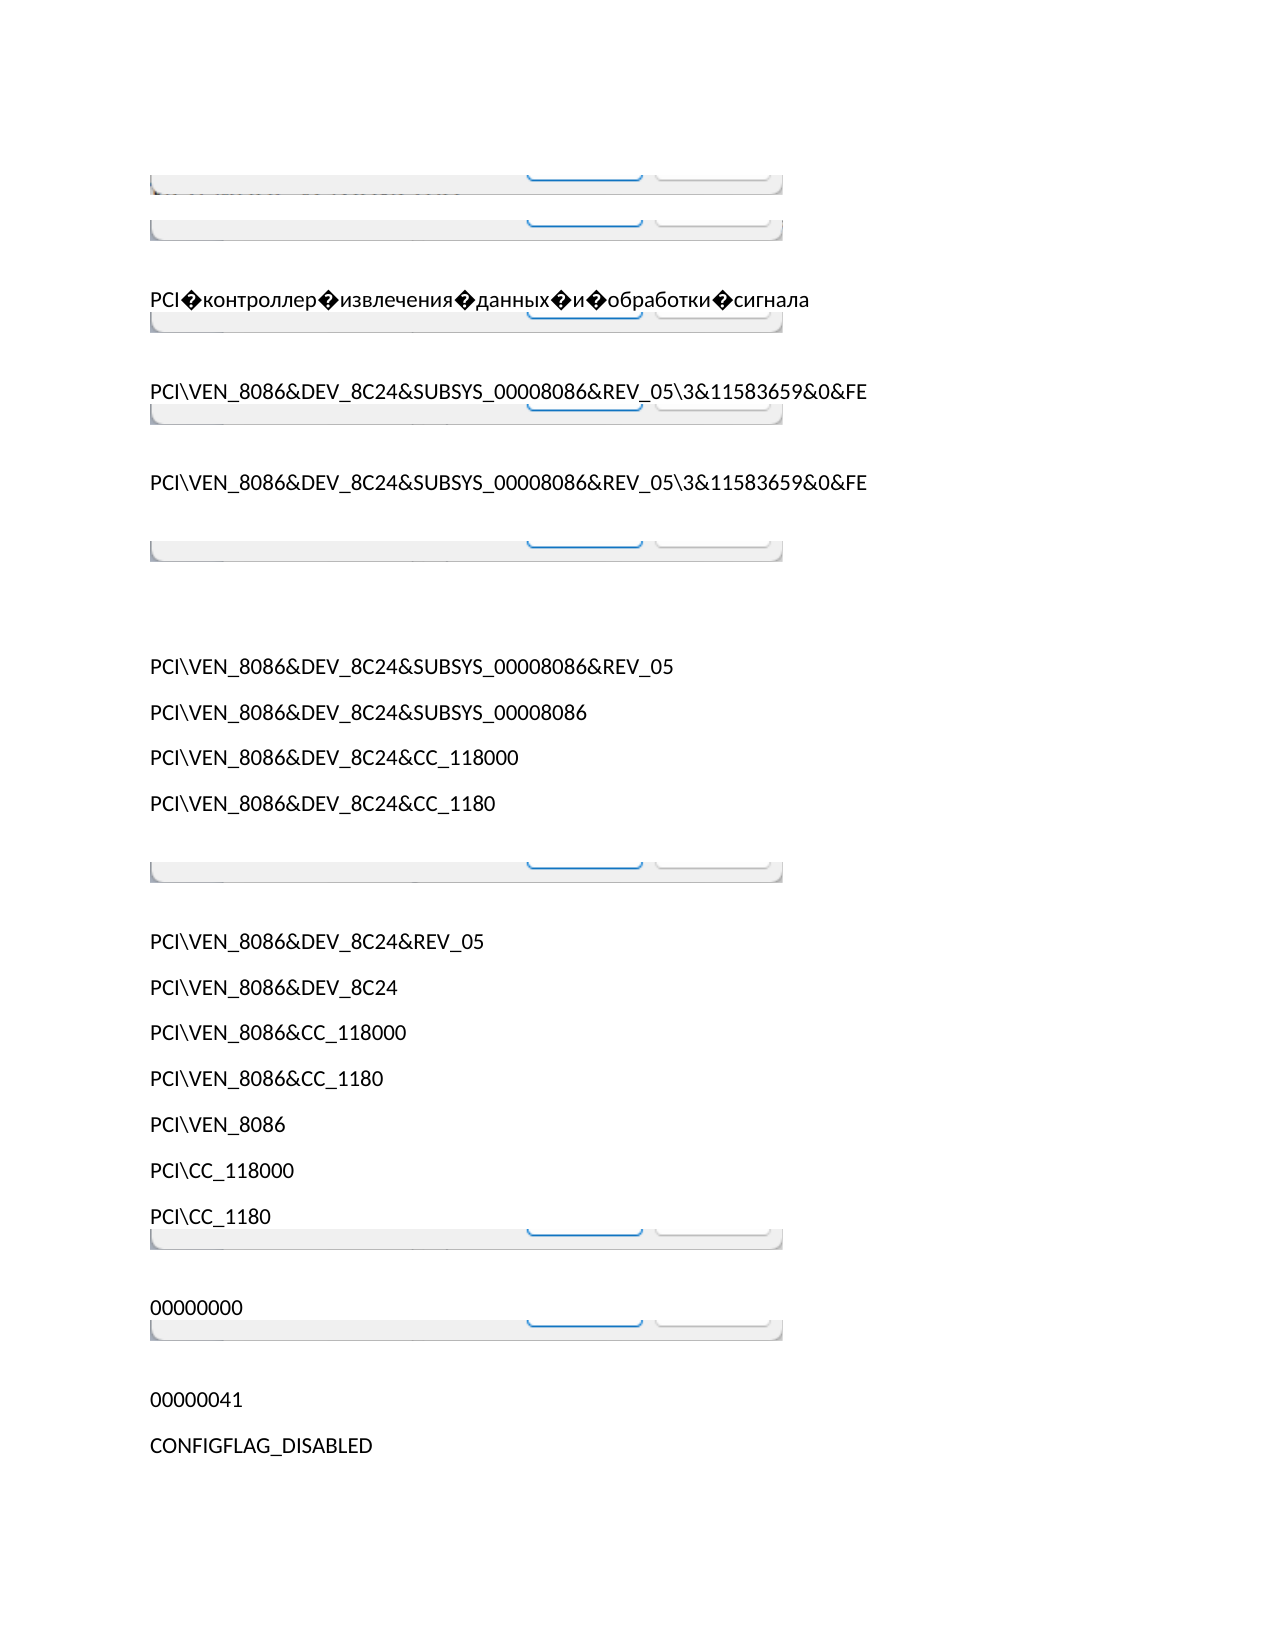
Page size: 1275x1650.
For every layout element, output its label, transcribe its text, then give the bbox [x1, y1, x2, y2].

text PCI\CC_118000 [150, 1158, 1125, 1183]
text PCI\CC_1180 [150, 1204, 1125, 1229]
text CONFIGFLAG_DISABLED [150, 1433, 1125, 1458]
text PCI\VEN_8086&DEV_8C24&SUBSYS_00008086&REV_05\3&11583659&0&FE [150, 471, 1125, 496]
text PCI\VEN_8086&CC_1180 [150, 1067, 1125, 1092]
text PCI\VEN_8086&DEV_8C24&SUBSYS_00008086 [150, 700, 1125, 725]
text PCI\VEN_8086&DEV_8C24&CC_118000 [150, 746, 1125, 771]
text PCI\VEN_8086&DEV_8C24&SUBSYS_00008086&REV_05\3&11583659&0&FE [150, 379, 1125, 404]
text PCI\VEN_8086 [150, 1112, 1125, 1137]
text PCI\VEN_8086&DEV_8C24&CC_1180 [150, 792, 1125, 817]
text PCI�контроллер�извлечения�данных�и�обработки�сигнала [150, 287, 1125, 312]
text PCI\VEN_8086&DEV_8C24 [150, 975, 1125, 1000]
text PCI\VEN_8086&DEV_8C24&SUBSYS_00008086&REV_05 [150, 654, 1125, 679]
text 00000000 [150, 1296, 1125, 1321]
text PCI\VEN_8086&CC_118000 [150, 1021, 1125, 1046]
text 00000041 [150, 1387, 1125, 1412]
text PCI\VEN_8086&DEV_8C24&REV_05 [150, 929, 1125, 954]
